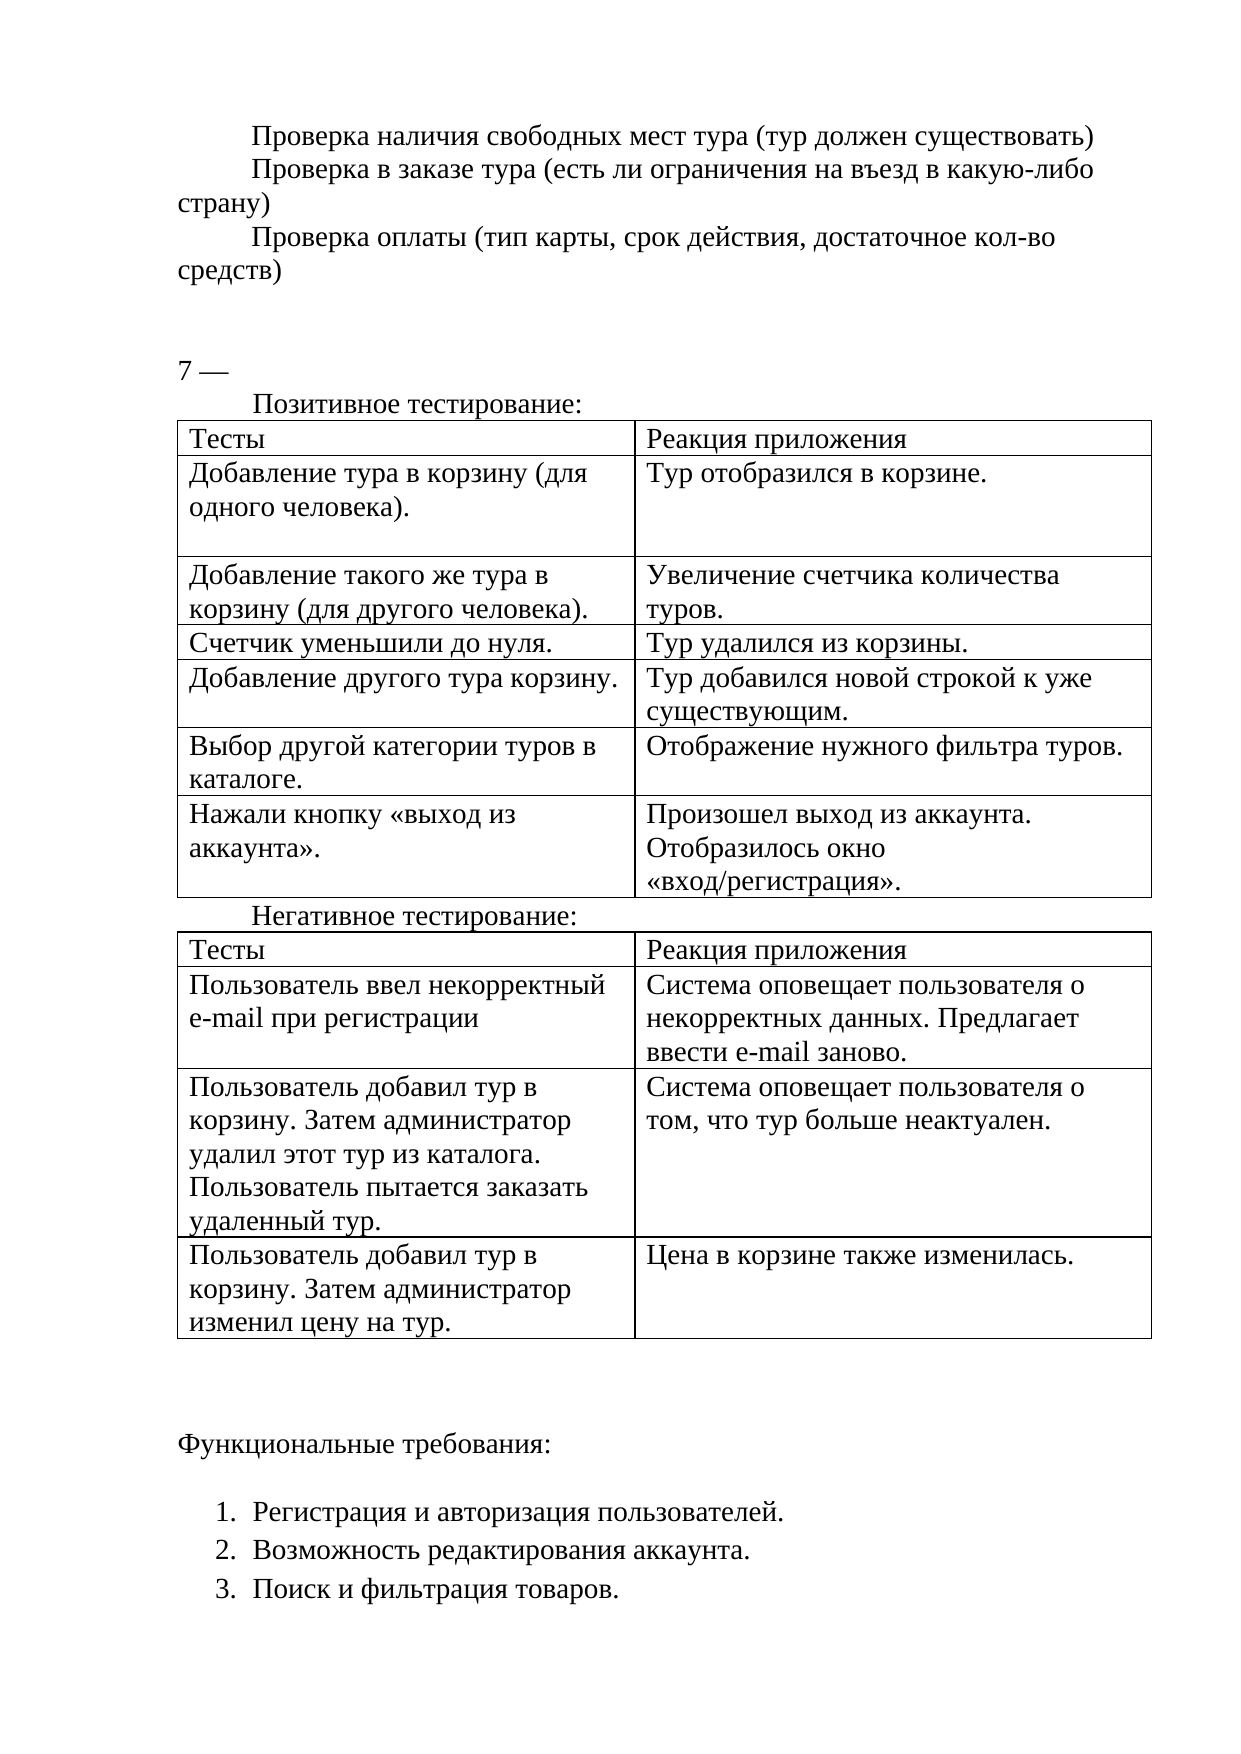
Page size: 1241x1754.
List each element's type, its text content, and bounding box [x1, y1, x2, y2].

table_cell Добавление тура в корзину (для одного человека). [178, 456, 634, 556]
table_cell Тур отобразился в корзине. [636, 456, 1151, 556]
table_cell Произошел выход из аккаунта. Отобразилось окно «вход/регистрация». [636, 796, 1151, 897]
list Позитивное тестирование: [252, 386, 1152, 420]
table_cell Система оповещает пользователя о некорректных данных. Предлагает ввести e-mail заново. [636, 967, 1151, 1068]
table_cell Пользователь добавил тур в корзину. Затем администратор изменил цену на тур. [178, 1238, 634, 1338]
table_cell Выбор другой категории туров в каталоге. [178, 728, 634, 795]
table_cell Нажали кнопку «выход из аккаунта». [178, 796, 634, 897]
table_cell Добавление такого же тура в корзину (для другого человека). [178, 557, 634, 624]
table_cell Отображение нужного фильтра туров. [636, 728, 1151, 795]
table_header Тесты [178, 933, 634, 966]
table_cell Система оповещает пользователя о том, что тур больше неактуален. [636, 1069, 1151, 1236]
table_cell Счетчик уменьшили до нуля. [178, 625, 634, 659]
table_cell Цена в корзине также изменилась. [636, 1238, 1151, 1338]
table_header Реакция приложения [636, 933, 1151, 966]
text Проверка оплаты (тип карты, срок действия, достаточное кол-во средств) [177, 219, 1152, 286]
list Возможность редактирования аккаунта. [215, 1532, 1152, 1566]
text Негативное тестирование: [177, 898, 1152, 931]
table_header Тесты [178, 421, 634, 454]
list Регистрация и авторизация пользователей. [215, 1494, 1152, 1527]
text Проверка в заказе тура (есть ли ограничения на въезд в какую-либо страну) [177, 152, 1152, 219]
list Поиск и фильтрация товаров. [215, 1571, 1152, 1604]
text Функциональные требования: [177, 1426, 1152, 1460]
table_cell Тур удалился из корзины. [636, 625, 1151, 659]
text 7 — [177, 353, 1152, 386]
table_cell Добавление другого тура корзину. [178, 660, 634, 727]
table_cell Пользователь ввел некорректный e-mail при регистрации [178, 967, 634, 1068]
table_cell Пользователь добавил тур в корзину. Затем администратор удалил этот тур из каталога. Пользователь пытается заказать удаленный тур. [178, 1069, 634, 1236]
table_cell Тур добавился новой строкой к уже существующим. [636, 660, 1151, 727]
table_header Реакция приложения [636, 421, 1151, 454]
table_cell Увеличение счетчика количества туров. [636, 557, 1151, 624]
text Проверка наличия свободных мест тура (тур должен существовать) [177, 118, 1152, 152]
